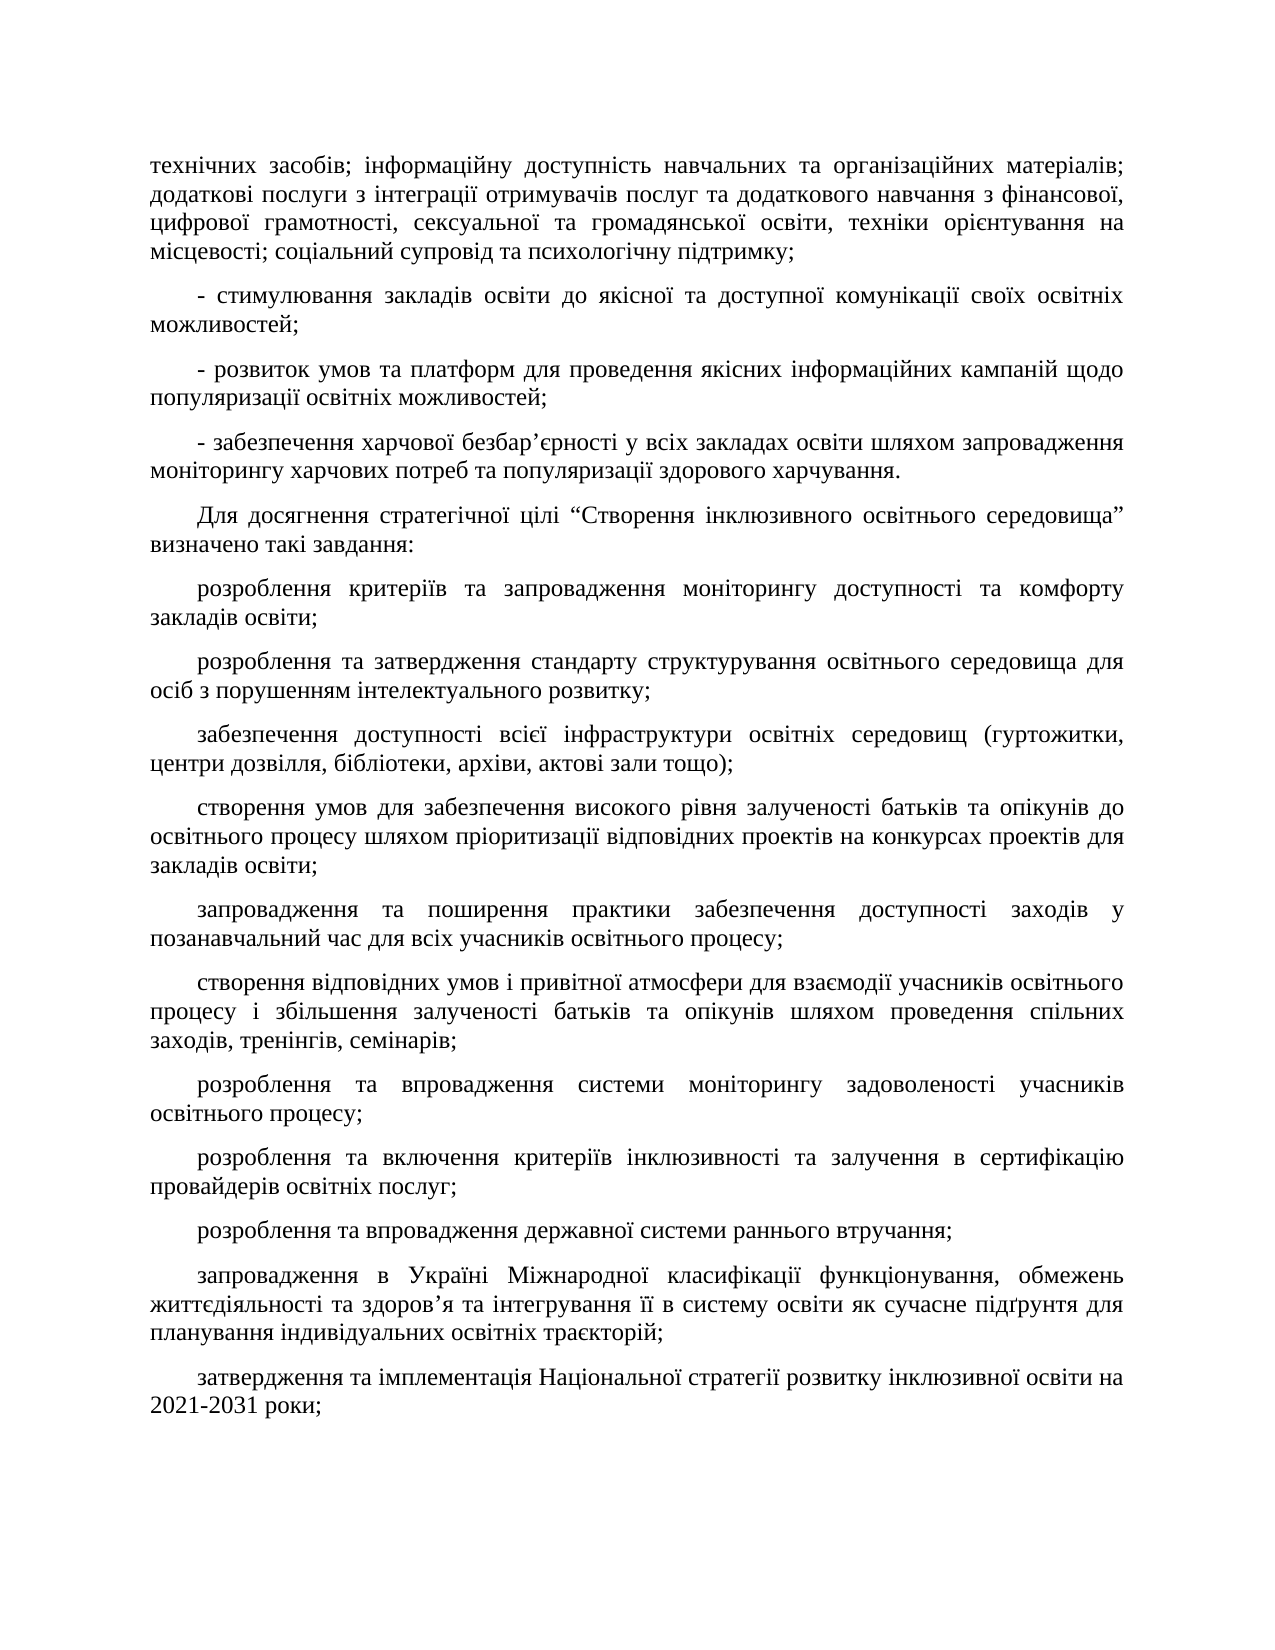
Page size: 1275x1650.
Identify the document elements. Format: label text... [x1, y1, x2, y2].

text - розвиток умов та платформ для проведення якісних інформаційних кампаній щодо популяризації освітніх можливостей; [150, 354, 1125, 411]
text розроблення та впровадження державної системи раннього втручання; [150, 1216, 1125, 1244]
text запровадження та поширення практики забезпечення доступності заходів у позанавчальний час для всіх учасників освітнього процесу; [150, 894, 1125, 952]
text розроблення та затвердження стандарту структурування освітнього середовища для осіб з порушенням інтелектуального розвитку; [150, 646, 1125, 704]
text запровадження в Україні Міжнародної класифікації функціонування, обмежень життєдіяльності та здоров’я та інтегрування її в систему освіти як сучасне підґрунтя для планування індивідуальних освітніх траєкторій; [150, 1260, 1125, 1346]
text - забезпечення харчової безбар’єрності у всіх закладах освіти шляхом запровадження моніторингу харчових потреб та популяризації здорового харчування. [150, 427, 1125, 484]
text розроблення та впровадження системи моніторингу задоволеності учасників освітнього процесу; [150, 1069, 1125, 1127]
text розроблення критеріїв та запровадження моніторингу доступності та комфорту закладів освіти; [150, 573, 1125, 631]
text - стимулювання закладів освіти до якісної та доступної комунікації своїх освітніх можливостей; [150, 281, 1125, 338]
text розроблення та включення критеріїв інклюзивності та залучення в сертифікацію провайдерів освітніх послуг; [150, 1142, 1125, 1200]
text забезпечення доступності всієї інфраструктури освітніх середовищ (гуртожитки, центри дозвілля, бібліотеки, архіви, актові зали тощо); [150, 719, 1125, 777]
text затвердження та імплементація Національної стратегії розвитку інклюзивної освіти на 2021-2031 роки; [150, 1362, 1125, 1419]
text створення умов для забезпечення високого рівня залученості батьків та опікунів до освітнього процесу шляхом пріоритизації відповідних проектів на конкурсах проектів для закладів освіти; [150, 792, 1125, 879]
text створення відповідних умов і привітної атмосфери для взаємодії учасників освітнього процесу і збільшення залученості батьків та опікунів шляхом проведення спільних заходів, тренінгів, семінарів; [150, 967, 1125, 1054]
text Для досягнення стратегічної цілі “Створення інклюзивного освітнього середовища” визначено такі завдання: [150, 500, 1125, 557]
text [150, 150, 1125, 265]
